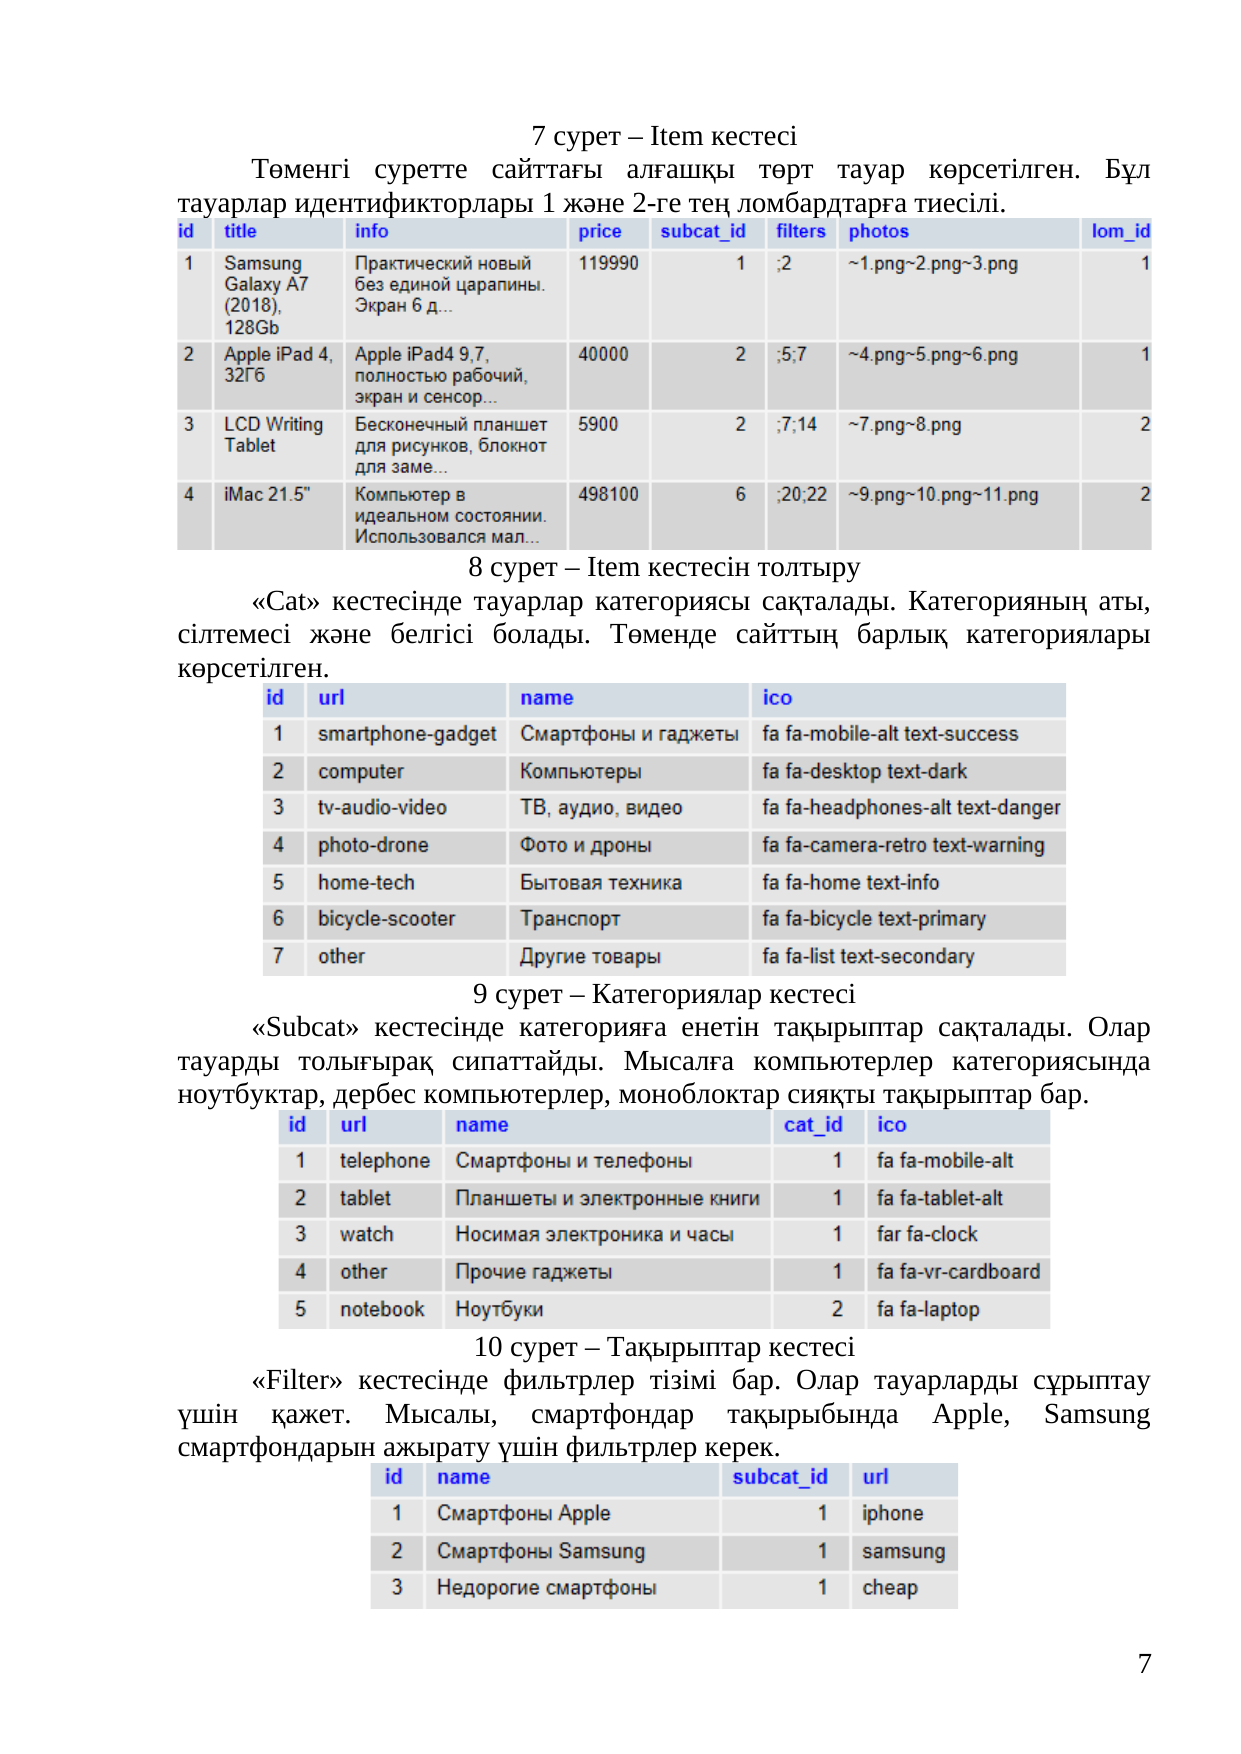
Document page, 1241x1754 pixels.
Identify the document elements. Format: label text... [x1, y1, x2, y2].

picture [370, 1463, 959, 1609]
text 8 сурет – Item кестесін толтыру [177, 550, 1152, 583]
text 10 сурет – Тақырыптар кестесі [177, 1329, 1152, 1362]
text «Cat» кестесінде тауарлар категориясы сақталады. Категорияның аты, сілтемесі және белгісі болады. Төменде сайттың барлық категориялары көрсетілген. [177, 583, 1152, 684]
picture [177, 218, 1152, 550]
text «Filter» кестесінде фильтрлер тізімі бар. Олар тауарларды сұрыптау үшін қажет. Мысалы, смартфондар тақырыбында Apple, Samsung смартфондарын ажырату үшін фильтрлер керек. [177, 1362, 1152, 1463]
text «Subcat» кестесінде категорияға енетін тақырыптар сақталады. Олар тауарды толығырақ сипаттайды. Мысалға компьютерлер категориясында ноутбуктар, дербес компьютерлер, моноблоктар сияқты тақырыптар бар. [177, 1009, 1152, 1110]
picture [262, 683, 1067, 976]
text Төменгі суретте сайттағы алғашқы төрт тауар көрсетілген. Бұл тауарлар идентификторлары 1 және 2-ге тең ломбардтарға тиесілі. [177, 152, 1152, 218]
picture [278, 1110, 1051, 1329]
text 9 сурет – Категориялар кестесі [177, 976, 1152, 1009]
text 7 сурет – Item кестесі [177, 118, 1152, 152]
